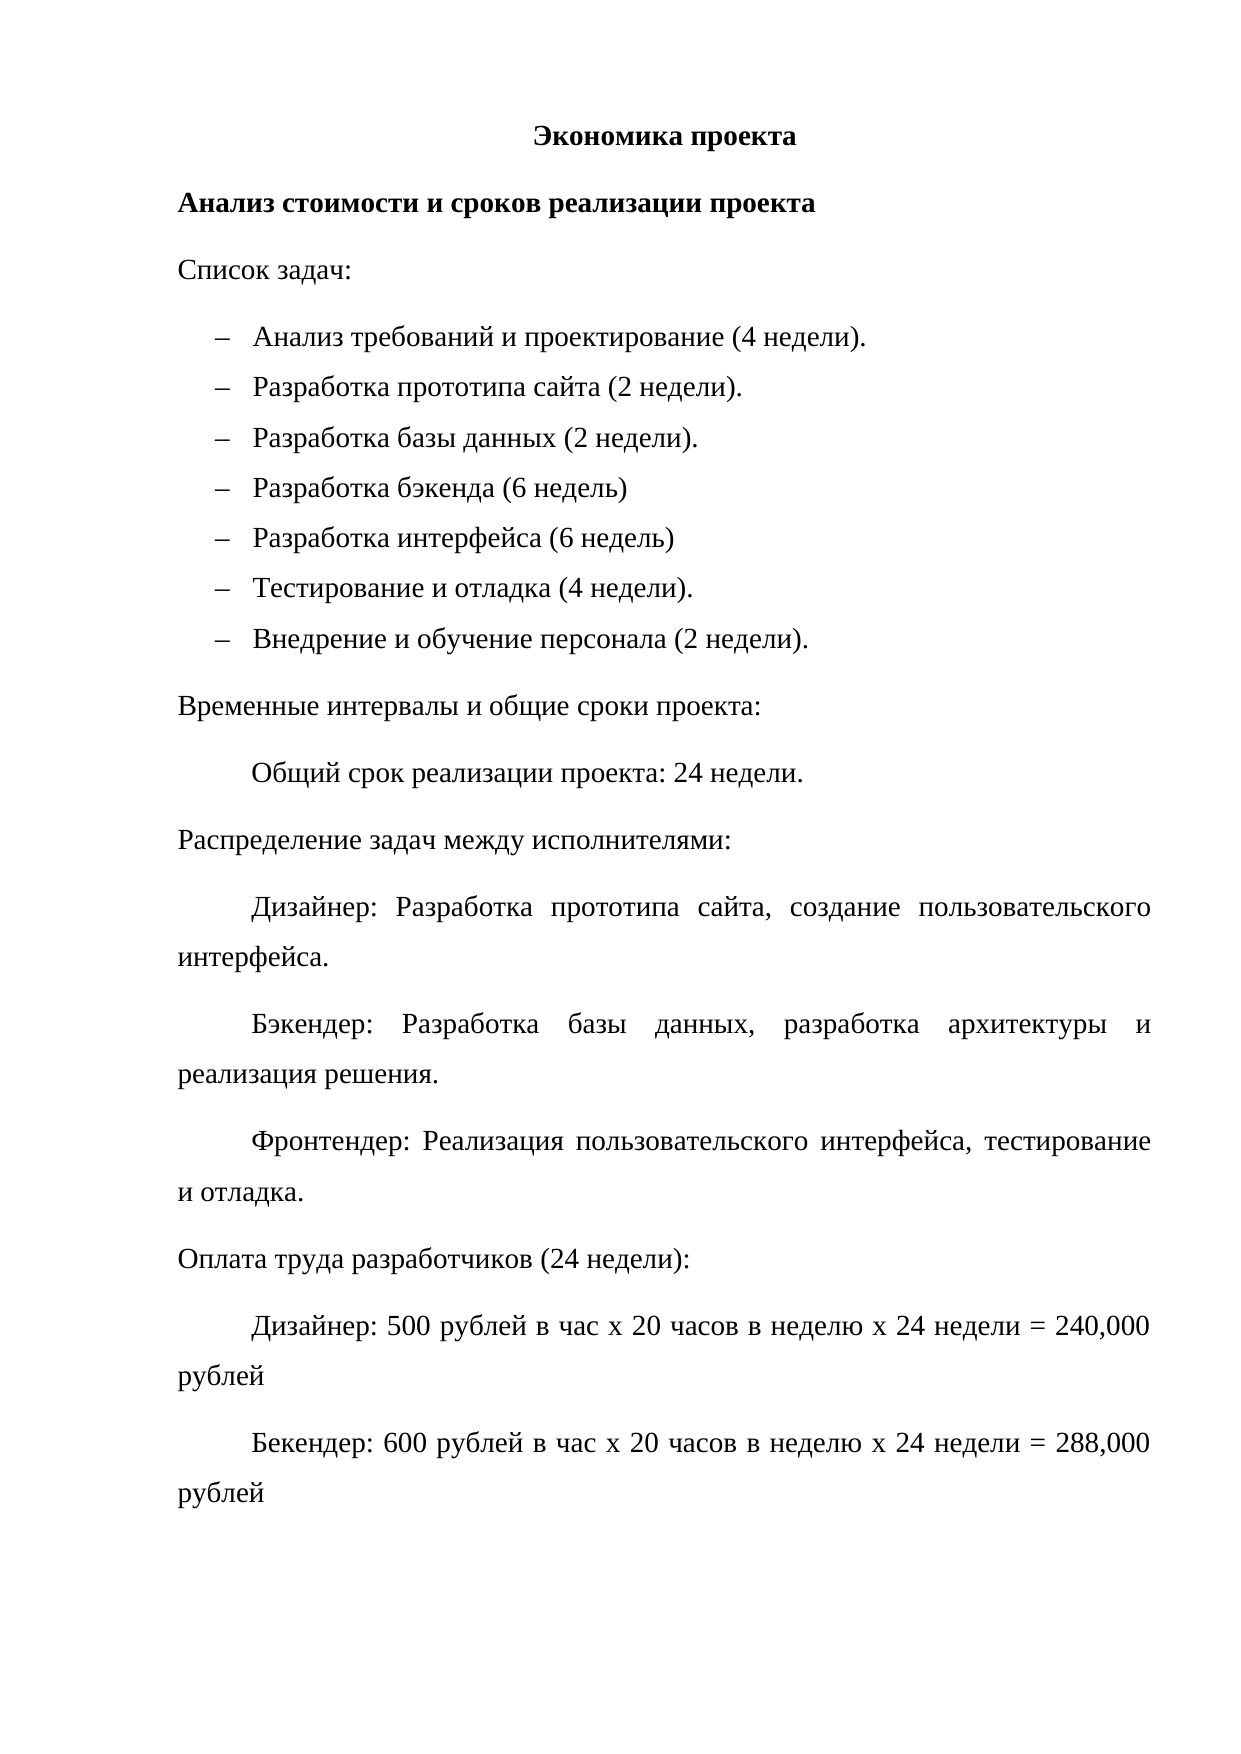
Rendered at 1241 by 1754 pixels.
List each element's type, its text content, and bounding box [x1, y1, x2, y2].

list Тестирование и отладка (4 недели). [215, 571, 1152, 604]
list Разработка базы данных (2 недели). [215, 420, 1152, 453]
text Анализ стоимости и сроков реализации проекта [177, 185, 1152, 219]
text Распределение задач между исполнителями: [177, 822, 1152, 855]
list Разработка прототипа сайта (2 недели). [215, 369, 1152, 403]
text Общий срок реализации проекта: 24 недели. [177, 755, 1152, 788]
list Внедрение и обучение персонала (2 недели). [215, 621, 1152, 654]
list Анализ требований и проектирование (4 недели). [215, 319, 1152, 353]
list Разработка интерфейса (6 недель) [215, 520, 1152, 554]
text Экономика проекта [177, 118, 1152, 152]
text Дизайнер: 500 рублей в час x 20 часов в неделю x 24 недели = 240,000 рублей [177, 1308, 1152, 1392]
text Бэкендер: Разработка базы данных, разработка архитектуры и реализация решения. [177, 1006, 1152, 1090]
text Список задач: [177, 252, 1152, 286]
list Разработка бэкенда (6 недель) [215, 470, 1152, 503]
text Оплата труда разработчиков (24 недели): [177, 1241, 1152, 1274]
text Дизайнер: Разработка прототипа сайта, создание пользовательского интерфейса. [177, 889, 1152, 973]
text Фронтендер: Реализация пользовательского интерфейса, тестирование и отладка. [177, 1123, 1152, 1207]
text Временные интервалы и общие сроки проекта: [177, 688, 1152, 721]
text Бекендер: 600 рублей в час x 20 часов в неделю x 24 недели = 288,000 рублей [177, 1425, 1152, 1509]
